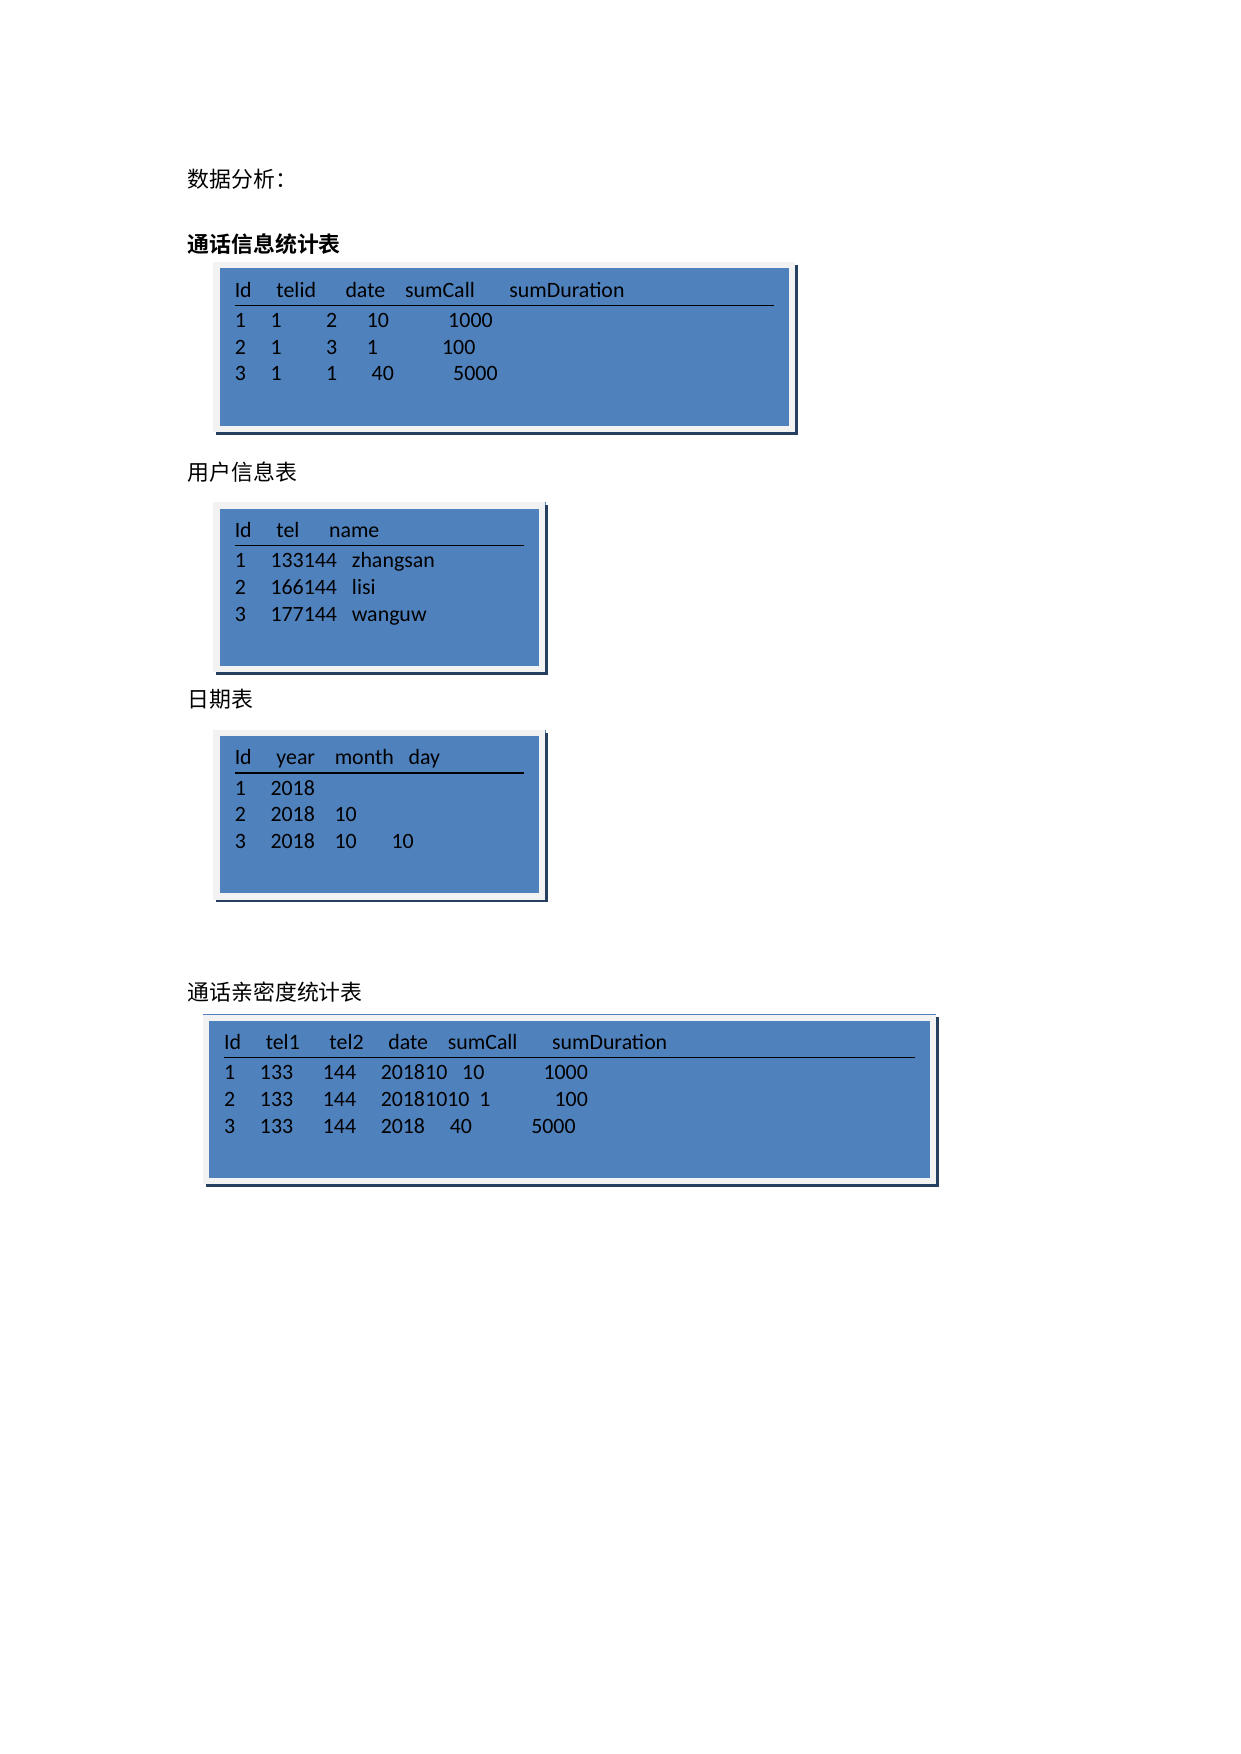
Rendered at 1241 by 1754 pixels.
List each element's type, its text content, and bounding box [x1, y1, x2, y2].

text 用户信息表 [187, 454, 1053, 487]
text 数据分析： [187, 162, 1053, 194]
text 通话亲密度统计表 [187, 974, 1053, 1007]
text 通话信息统计表 [187, 227, 1053, 259]
text 日期表 [187, 682, 1053, 714]
